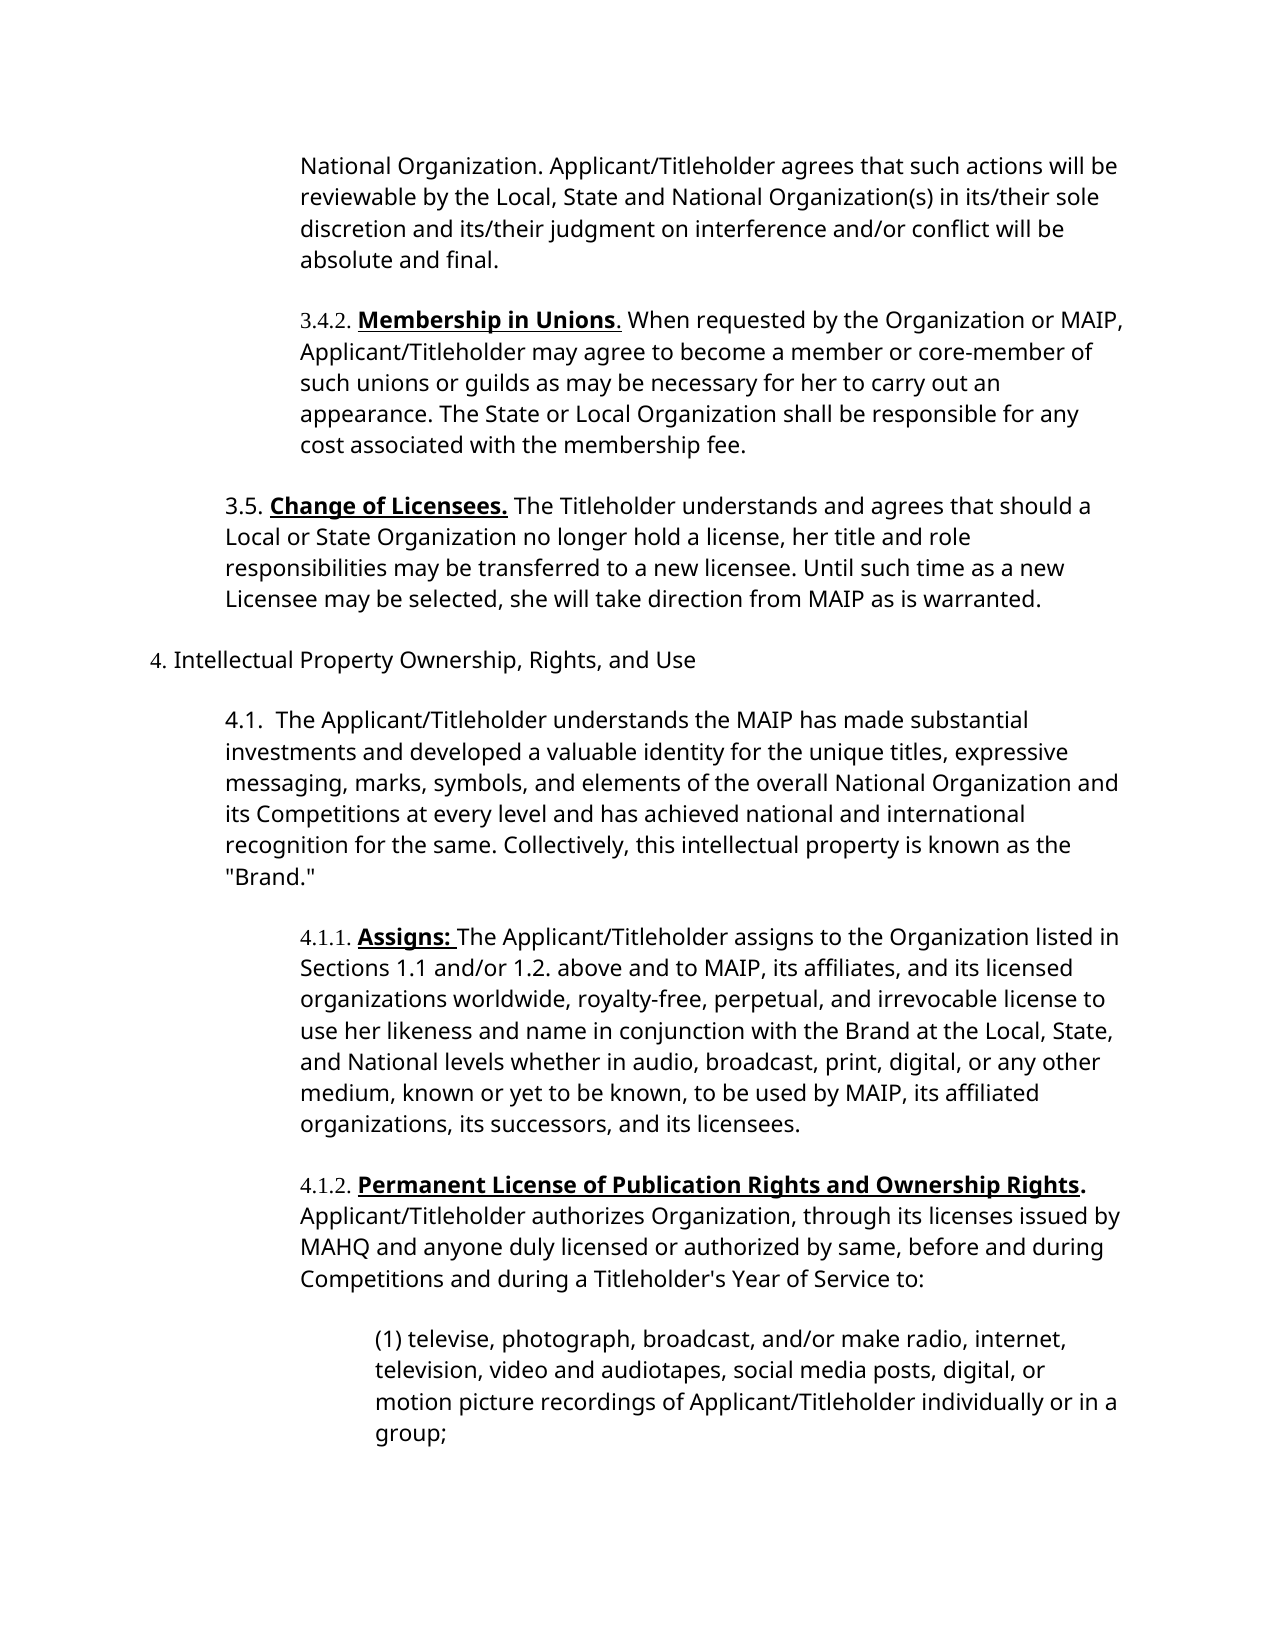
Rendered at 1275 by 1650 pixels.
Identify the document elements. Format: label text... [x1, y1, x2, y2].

text 4. Intellectual Property Ownership, Rights, and Use [150, 644, 1125, 675]
text 4.1.2. Permanent License of Publication Rights and Ownership Rights. Applicant/Titleholder authorizes Organization, through its licenses issued by MAHQ and anyone duly licensed or authorized by same, before and during Competitions and during a Titleholder's Year of Service to: [300, 1169, 1125, 1294]
text National Organization. Applicant/Titleholder agrees that such actions will be reviewable by the Local, State and National Organization(s) in its/their sole discretion and its/their judgment on interference and/or conflict will be absolute and final. [300, 150, 1125, 275]
text (1) televise, photograph, broadcast, and/or make radio, internet, television, video and audiotapes, social media posts, digital, or motion picture recordings of Applicant/Titleholder individually or in a group; [375, 1323, 1125, 1448]
text 4.1. The Applicant/Titleholder understands the MAIP has made substantial investments and developed a valuable identity for the unique titles, expressive messaging, marks, symbols, and elements of the overall National Organization and its Competitions at every level and has achieved national and international recognition for the same. Collectively, this intellectual property is known as the "Brand." [225, 704, 1125, 892]
text 3.4.2. Membership in Unions. When requested by the Organization or MAIP, Applicant/Titleholder may agree to become a member or core-member of such unions or guilds as may be necessary for her to carry out an appearance. The State or Local Organization shall be responsible for any cost associated with the membership fee. [300, 304, 1125, 460]
text 3.5. Change of Licensees. The Titleholder understands and agrees that should a Local or State Organization no longer hold a license, her title and role responsibilities may be transferred to a new licensee. Until such time as a new Licensee may be selected, she will take direction from MAIP as is warranted. [225, 489, 1125, 614]
text 4.1.1. Assigns: The Applicant/Titleholder assigns to the Organization listed in Sections 1.1 and/or 1.2. above and to MAIP, its affiliates, and its licensed organizations worldwide, royalty-free, perpetual, and irrevocable license to use her likeness and name in conjunction with the Brand at the Local, State, and National levels whether in audio, broadcast, print, digital, or any other medium, known or yet to be known, to be used by MAIP, its affiliated organizations, its successors, and its licensees. [300, 921, 1125, 1139]
